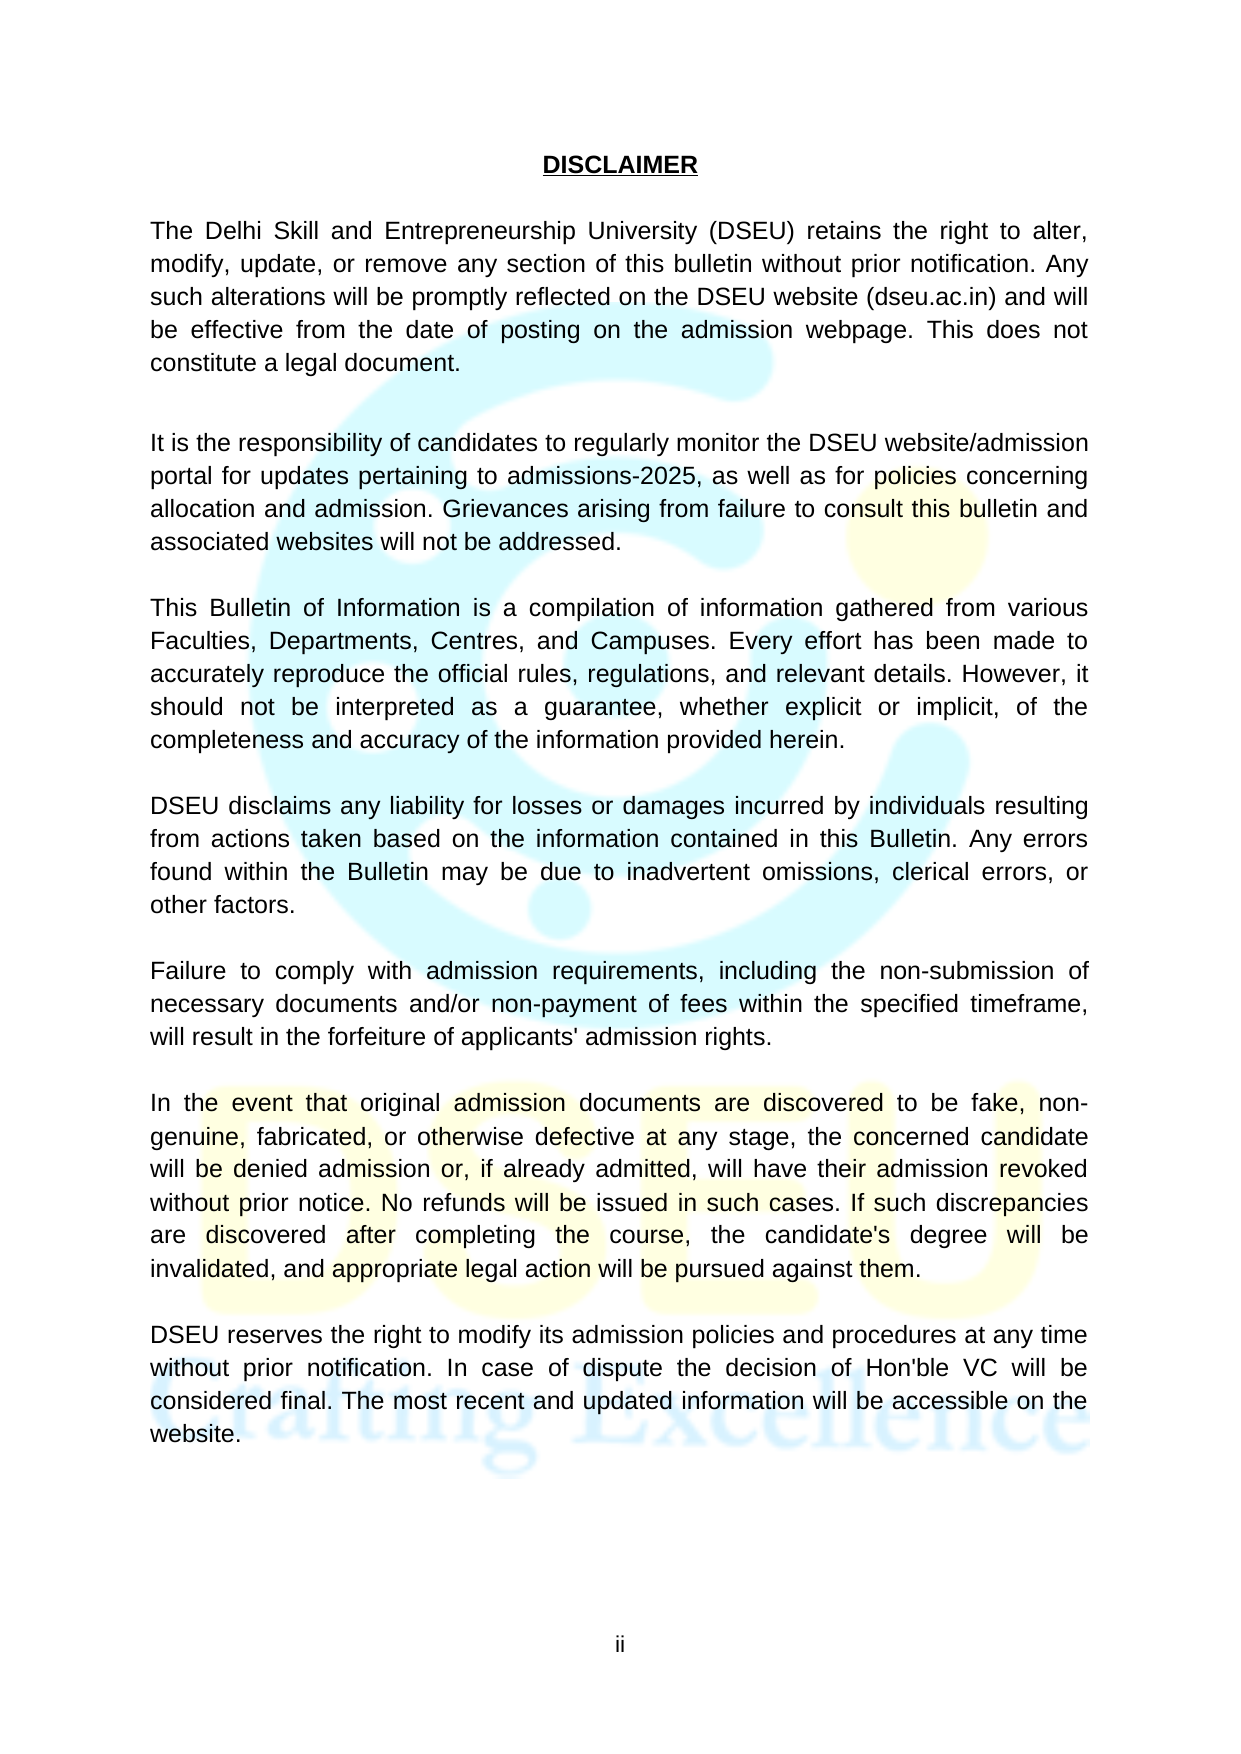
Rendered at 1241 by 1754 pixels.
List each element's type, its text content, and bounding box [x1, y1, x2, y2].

text The Delhi Skill and Entrepreneurship University (DSEU) retains the right to alter, modify, update, or remove any section of this bulletin without prior notification. Any such alterations will be promptly reflected on the DSEU website (dseu.ac.in) and will be effective from the date of posting on the admission webpage. This does not constitute a legal document. [150, 216, 1090, 377]
text In the event that original admission documents are discovered to be fake, non-genuine, fabricated, or otherwise defective at any stage, the concerned candidate will be denied admission or, if already admitted, will have their admission revoked without prior notice. No refunds will be issued in such cases. If such discrepancies are discovered after completing the course, the candidate's degree will be invalidated, and appropriate legal action will be pursued against them. [150, 1088, 1090, 1282]
text DSEU reserves the right to modify its admission policies and procedures at any time without prior notification. In case of dispute the decision of Hon'ble VC will be considered final. The most recent and updated information will be accessible on the website. [150, 1319, 1090, 1447]
text This Bulletin of Information is a compilation of information gathered from various Faculties, Departments, Centres, and Campuses. Every effort has been made to accurately reproduce the official rules, regulations, and relevant details. However, it should not be interpreted as a guarantee, whether explicit or implicit, of the completeness and accuracy of the information provided herein. [150, 593, 1090, 754]
text It is the responsibility of candidates to regularly monitor the DSEU website/admission portal for updates pertaining to admissions-2025, as well as for policies concerning allocation and admission. Grievances arising from failure to consult this bulletin and associated websites will not be addressed. [150, 428, 1090, 556]
text Failure to comply with admission requirements, including the non-submission of necessary documents and/or non-payment of fees within the specified timeframe, will result in the forfeiture of applicants' admission rights. [150, 956, 1090, 1051]
text DSEU disclaims any liability for losses or damages incurred by individuals resulting from actions taken based on the information contained in this Bulletin. Any errors found within the Bulletin may be due to inadvertent omissions, clerical errors, or other factors. [150, 791, 1090, 919]
text DISCLAIMER [150, 150, 1090, 179]
